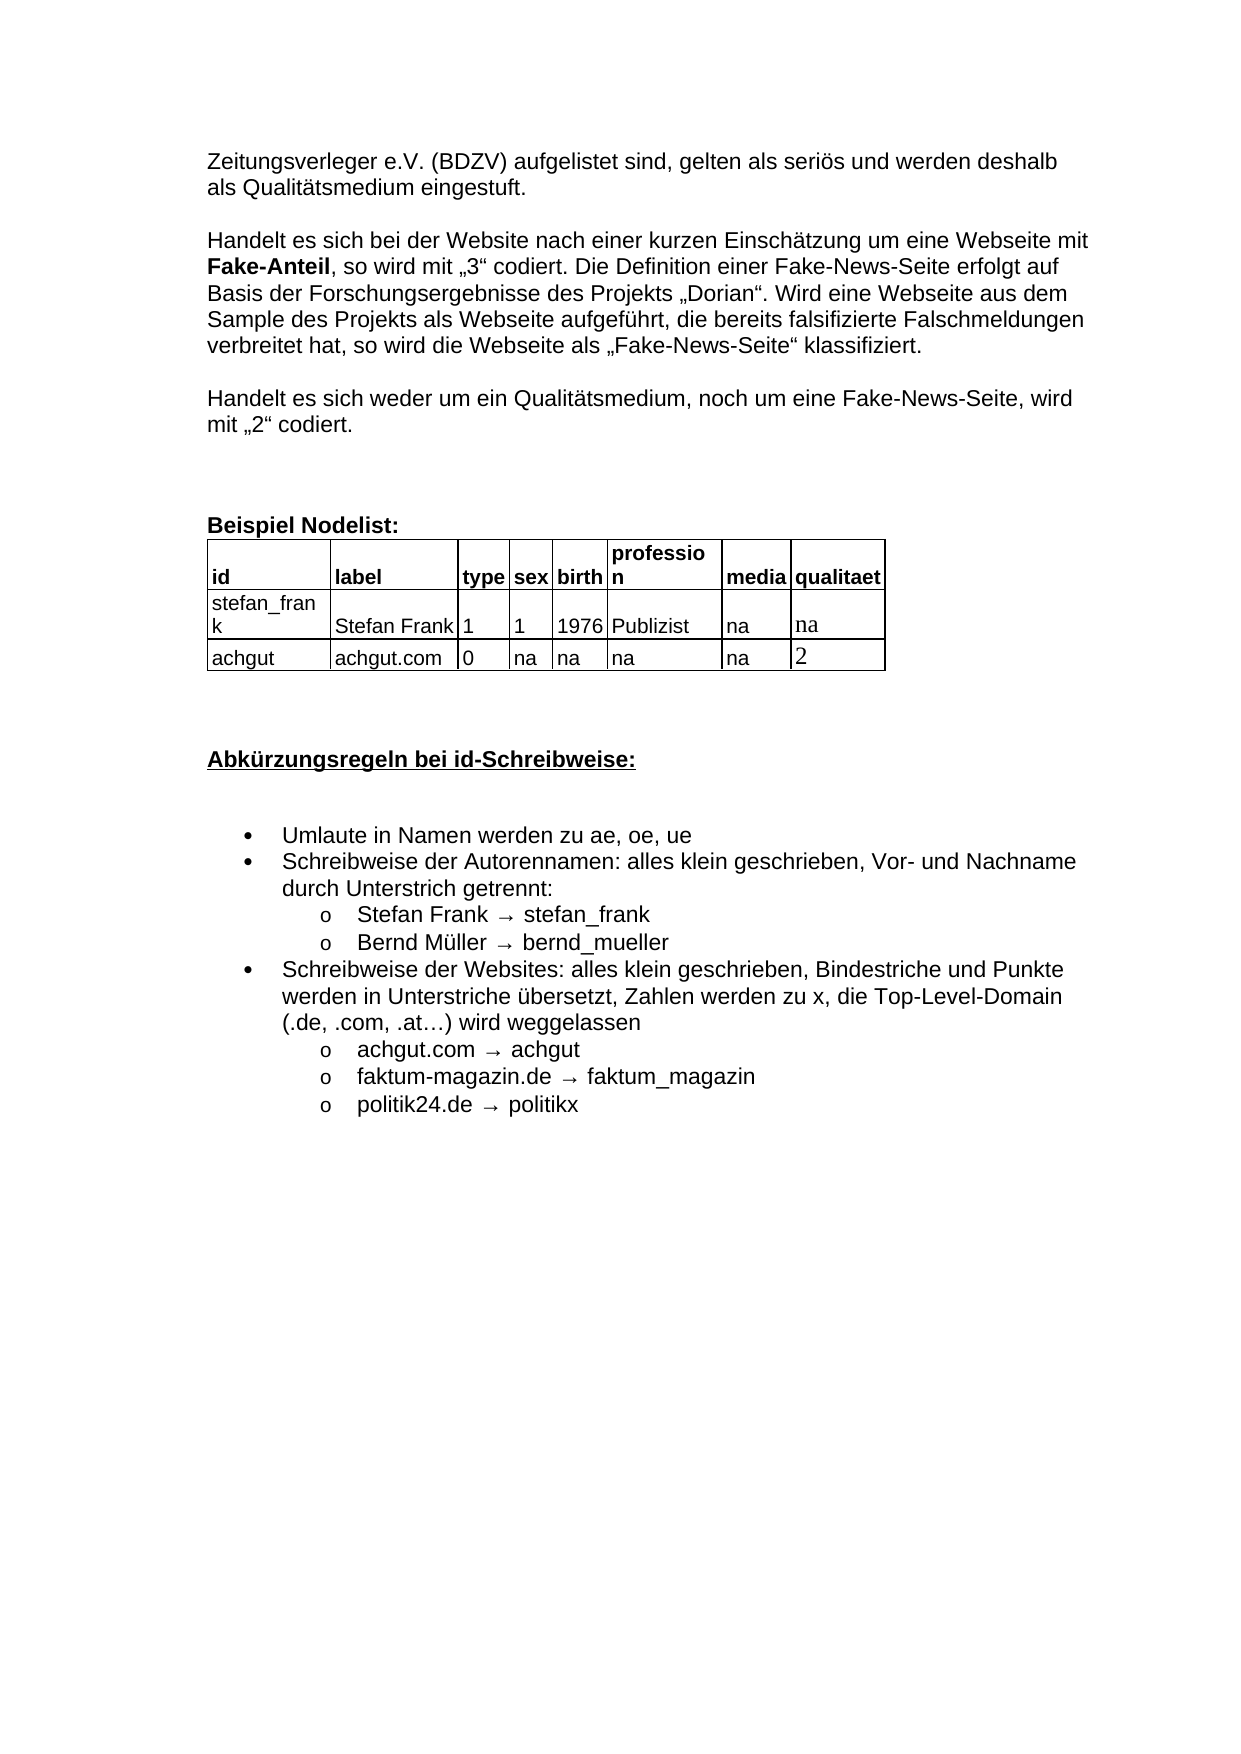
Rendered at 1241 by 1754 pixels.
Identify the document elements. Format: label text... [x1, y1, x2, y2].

table_cell na [792, 590, 884, 638]
table_header id [208, 540, 330, 589]
table_cell na [553, 640, 607, 669]
list Schreibweise der Autorennamen: alles klein geschrieben, Vor- und Nachname durch Unterstrich getrennt: [244, 848, 1092, 901]
table_header birth [553, 540, 607, 589]
table_header type [459, 540, 509, 589]
text Beispiel Nodelist: [207, 512, 1092, 539]
table_header qualitaet [792, 540, 884, 589]
list Umlaute in Namen werden zu ae, oe, ue [244, 822, 1092, 848]
list Schreibweise der Websites: alles klein geschrieben, Bindestriche und Punkte werden in Unterstriche übersetzt, Zahlen werden zu x, die Top-Level-Domain (.de, .com, .at…) wird weggelassen [244, 956, 1092, 1036]
table_header media [723, 540, 790, 589]
table_cell 0 [459, 640, 509, 669]
table_cell achgut.com [331, 640, 457, 669]
list Bernd Müller → bernd_mueller [319, 929, 1092, 956]
table_cell Stefan Frank [331, 590, 457, 638]
list faktum-magazin.de → faktum_magazin [319, 1063, 1092, 1091]
text Handelt es sich bei der Website nach einer kurzen Einschätzung um eine Webseite mit Fake-Anteil, so wird mit „3“ codiert. Die Definition einer Fake-News-Seite erfolgt auf Basis der Forschungsergebnisse des Projekts „Dorian“. Wird eine Webseite aus dem Sample des Projekts als Webseite aufgeführt, die bereits falsifizierte Falschmeldungen verbreitet hat, so wird die Webseite als „Fake-News-Seite“ klassifiziert. [207, 227, 1092, 358]
table_cell stefan_frank [208, 590, 330, 638]
table_cell na [723, 590, 790, 638]
table_cell achgut [208, 640, 330, 669]
list Stefan Frank → stefan_frank [319, 901, 1092, 929]
table_cell na [510, 640, 552, 669]
table_cell Publizist [608, 590, 721, 638]
table_cell 1 [459, 590, 509, 638]
table_cell 1976 [553, 590, 607, 638]
text Handelt es sich weder um ein Qualitätsmedium, noch um eine Fake-News-Seite, wird mit „2“ codiert. [207, 385, 1092, 438]
table_cell na [723, 640, 790, 669]
table_cell 2 [792, 640, 884, 669]
table_header label [331, 540, 457, 589]
table_header profession [608, 540, 721, 589]
table_header sex [510, 540, 552, 589]
list politik24.de → politikx [319, 1091, 1092, 1119]
list achgut.com → achgut [319, 1036, 1092, 1063]
text Abkürzungsregeln bei id-Schreibweise: [207, 746, 1092, 772]
table_cell na [608, 640, 721, 669]
table_cell 1 [510, 590, 552, 638]
